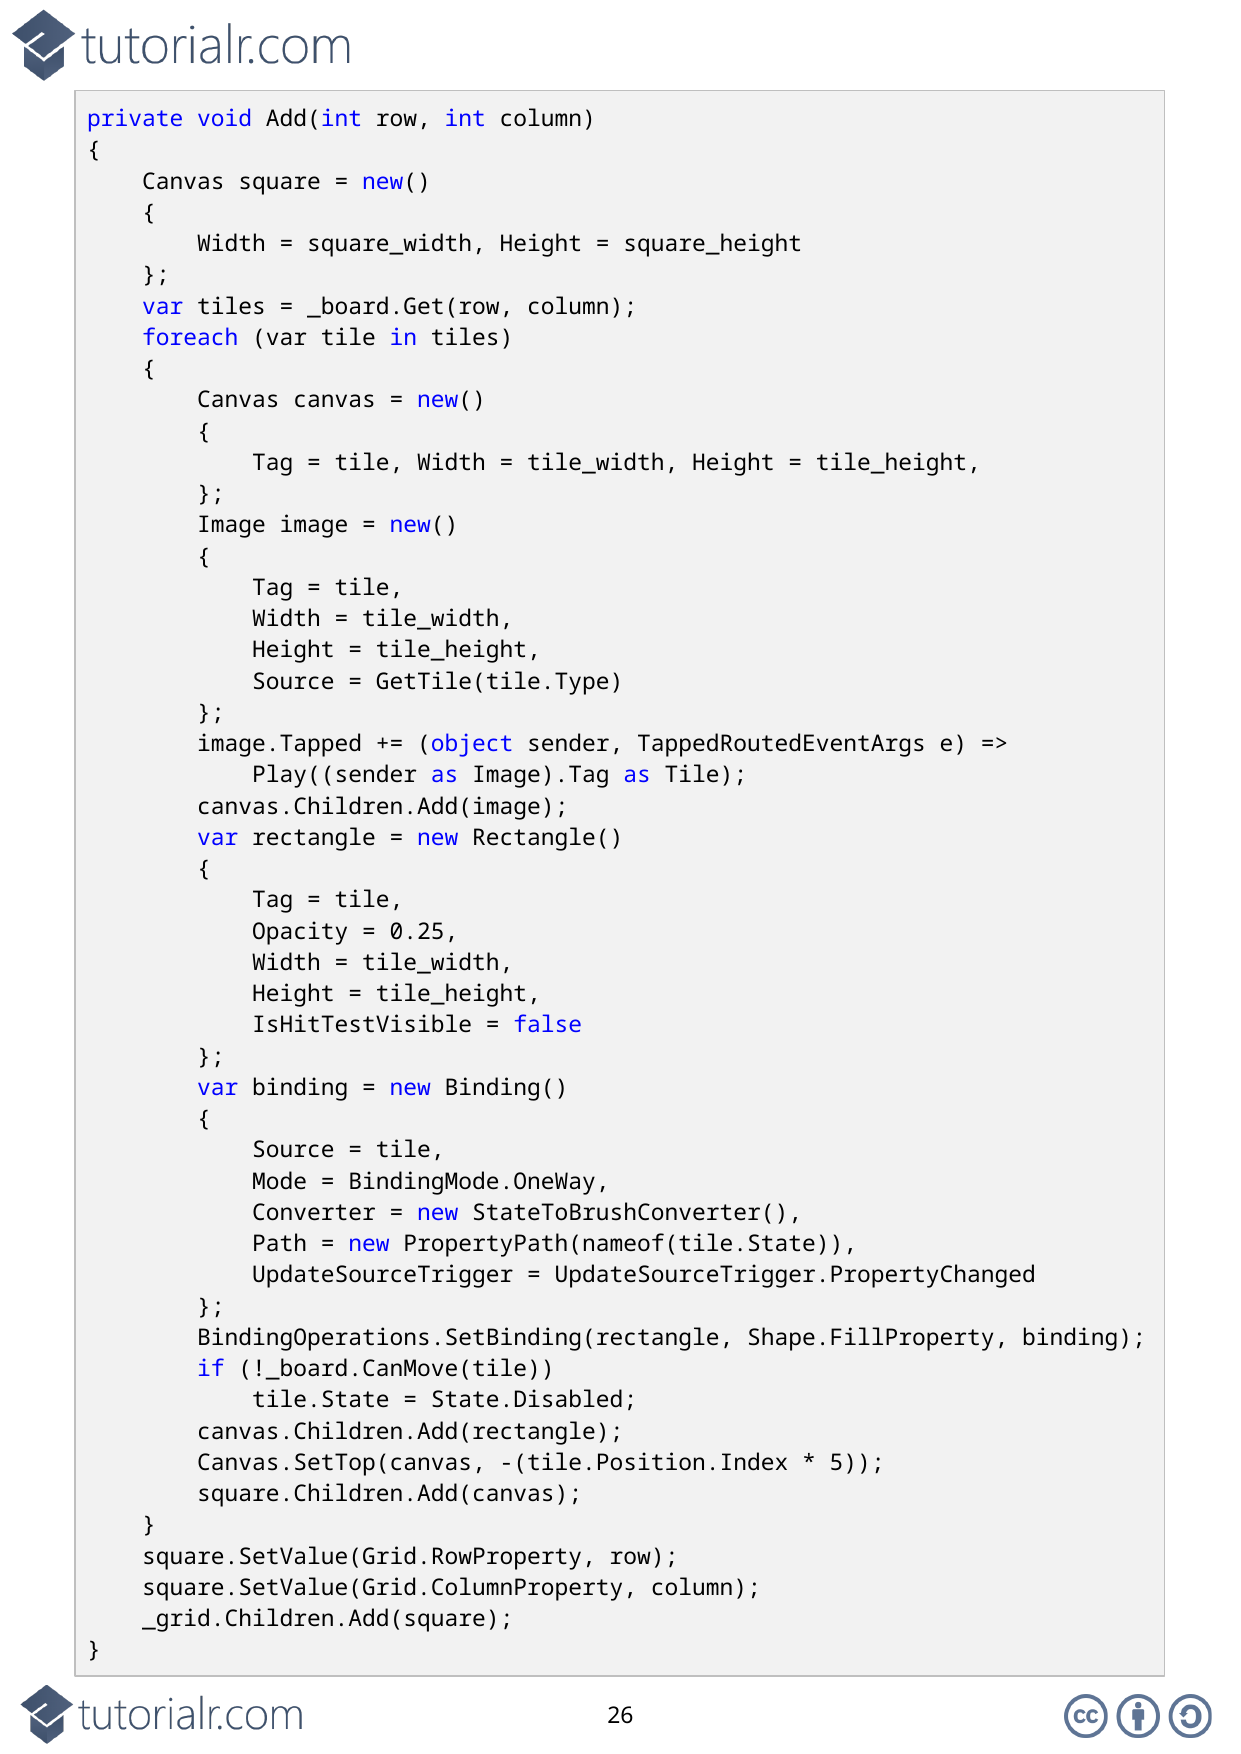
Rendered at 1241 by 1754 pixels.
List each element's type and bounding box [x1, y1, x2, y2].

picture [8, 9, 363, 81]
picture [17, 1685, 313, 1744]
picture [1064, 1694, 1212, 1738]
